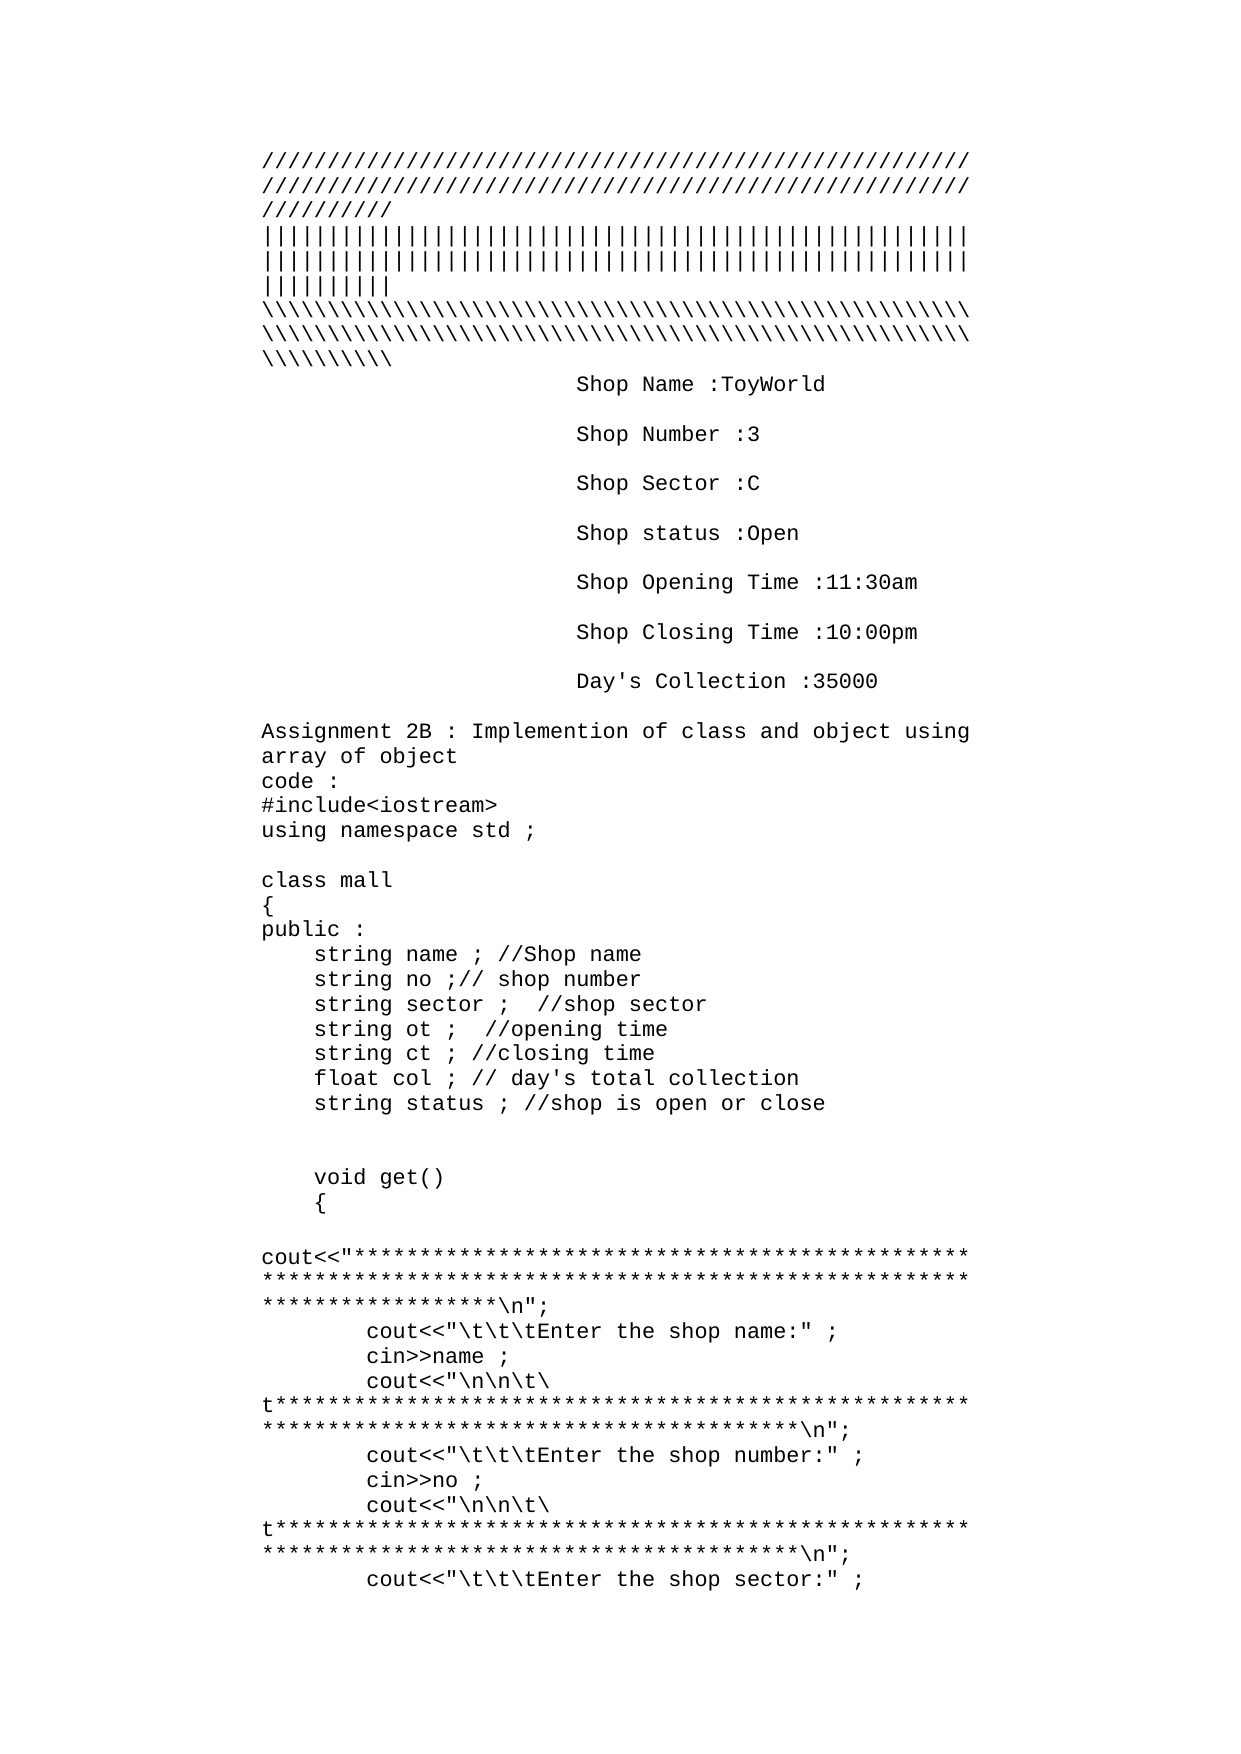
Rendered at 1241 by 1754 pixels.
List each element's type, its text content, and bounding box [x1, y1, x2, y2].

text string ot ; //opening time [261, 1018, 979, 1042]
text using namespace std ; [261, 819, 979, 844]
text class mall [261, 869, 979, 894]
text string name ; //Shop name [261, 943, 979, 968]
text ////////////////////////////////////////////////////////////////////////////////////////////////////////////////////// [261, 150, 979, 224]
text cin>>name ; [261, 1345, 979, 1370]
text code : [261, 770, 979, 794]
text Shop status :Open [261, 522, 979, 547]
text string no ;// shop number [261, 968, 979, 993]
text Shop Opening Time :11:30am [261, 571, 979, 596]
text Shop Name :ToyWorld [261, 373, 979, 398]
text public : [261, 918, 979, 943]
text string status ; //shop is open or close [261, 1092, 979, 1117]
text float col ; // day's total collection [261, 1067, 979, 1092]
text cout<<"\t\t\tEnter the shop number:" ; [261, 1444, 979, 1469]
text Assignment 2B : Implemention of class and object using array of object [261, 720, 979, 770]
text cout<<"\t\t\tEnter the shop name:" ; [261, 1320, 979, 1345]
text \\\\\\\\\\\\\\\\\\\\\\\\\\\\\\\\\\\\\\\\\\\\\\\\\\\\\\\\\\\\\\\\\\\\\\\\\\\\\\\\\\\\\\\\\\\\\\\\\\\\\\\\\\\\\\\\\\\\\\ [261, 299, 979, 373]
text cout<<"***********************************************************************************************************************\n"; [261, 1216, 979, 1320]
text string sector ; //shop sector [261, 993, 979, 1018]
text string ct ; //closing time [261, 1042, 979, 1067]
text Day's Collection :35000 [261, 671, 979, 695]
text #include<iostream> [261, 794, 979, 819]
text cout<<"\t\t\tEnter the shop sector:" ; [261, 1568, 979, 1593]
text { [261, 1191, 979, 1216]
text cin>>no ; [261, 1469, 979, 1494]
text |||||||||||||||||||||||||||||||||||||||||||||||||||||||||||||||||||||||||||||||||||||||||||||||||||||||||||||||||||||| [261, 224, 979, 299]
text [261, 1494, 979, 1568]
text { [261, 894, 979, 918]
text Shop Closing Time :10:00pm [261, 621, 979, 646]
text Shop Number :3 [261, 423, 979, 447]
text Shop Sector :C [261, 472, 979, 497]
text void get() [261, 1166, 979, 1191]
text cout<<"\n\n\t\t**********************************************************************************************\n"; [261, 1370, 979, 1444]
